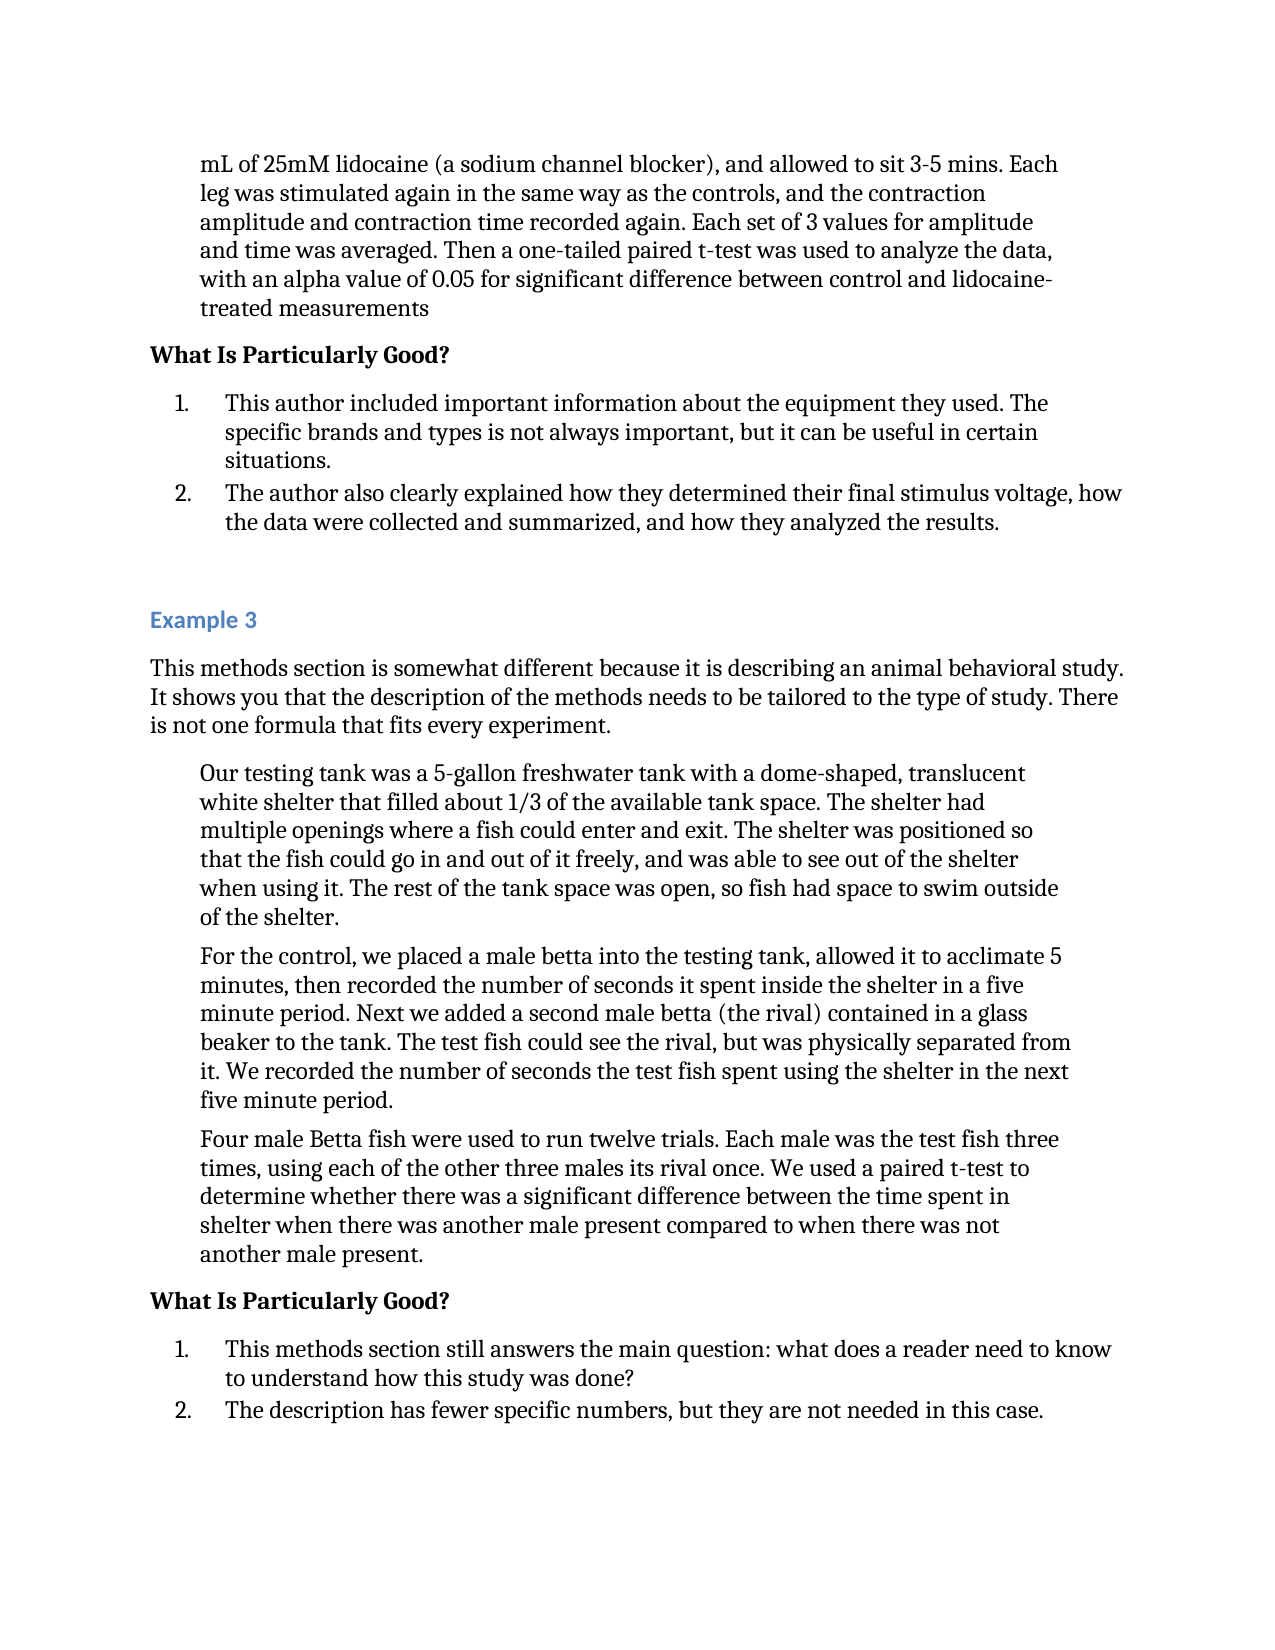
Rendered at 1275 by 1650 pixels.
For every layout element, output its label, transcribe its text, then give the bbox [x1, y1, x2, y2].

text For the control, we placed a male betta into the testing tank, allowed it to acclimate 5 minutes, then recorded the number of seconds it spent inside the shelter in a five minute period. Next we added a second male betta (the rival) contained in a glass beaker to the tank. The test fish could see the rival, but was physically separated from it. We recorded the number of seconds the test fish spent using the shelter in the next five minute period. [200, 942, 1075, 1114]
text What Is Particularly Good? [150, 1287, 1125, 1316]
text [200, 150, 1075, 322]
list This author included important information about the equipment they used. The specific brands and types is not always important, but it can be useful in certain situations. [175, 389, 1125, 475]
list This methods section still answers the main question: what does a reader need to know to understand how this study was done? [175, 1335, 1125, 1392]
text This methods section is somewhat different because it is describing an animal behavioral study. It shows you that the description of the methods needs to be tailored to the type of study. There is not one formula that fits every experiment. [150, 654, 1125, 740]
list The author also clearly explained how they determined their final stimulus voltage, how the data were collected and summarized, and how they analyzed the results. [175, 479, 1125, 536]
list The description has fewer specific numbers, but they are not needed in this case. [175, 1396, 1125, 1425]
text What Is Particularly Good? [150, 341, 1125, 370]
text Four male Betta fish were used to run twelve trials. Each male was the test fish three times, using each of the other three males its rival once. We used a paired t-test to determine whether there was a significant difference between the time spent in shelter when there was another male present compared to when there was not another male present. [200, 1125, 1075, 1268]
text Our testing tank was a 5-gallon freshwater tank with a dome-shaped, translucent white shelter that filled about 1/3 of the available tank space. The shelter had multiple openings where a fish could enter and exit. The shelter was positioned so that the fish could go in and out of it freely, and was able to see out of the shelter when using it. The rest of the tank space was open, so fish had space to swim outside of the shelter. [200, 759, 1075, 931]
subtitle Example 3 [150, 604, 1125, 635]
